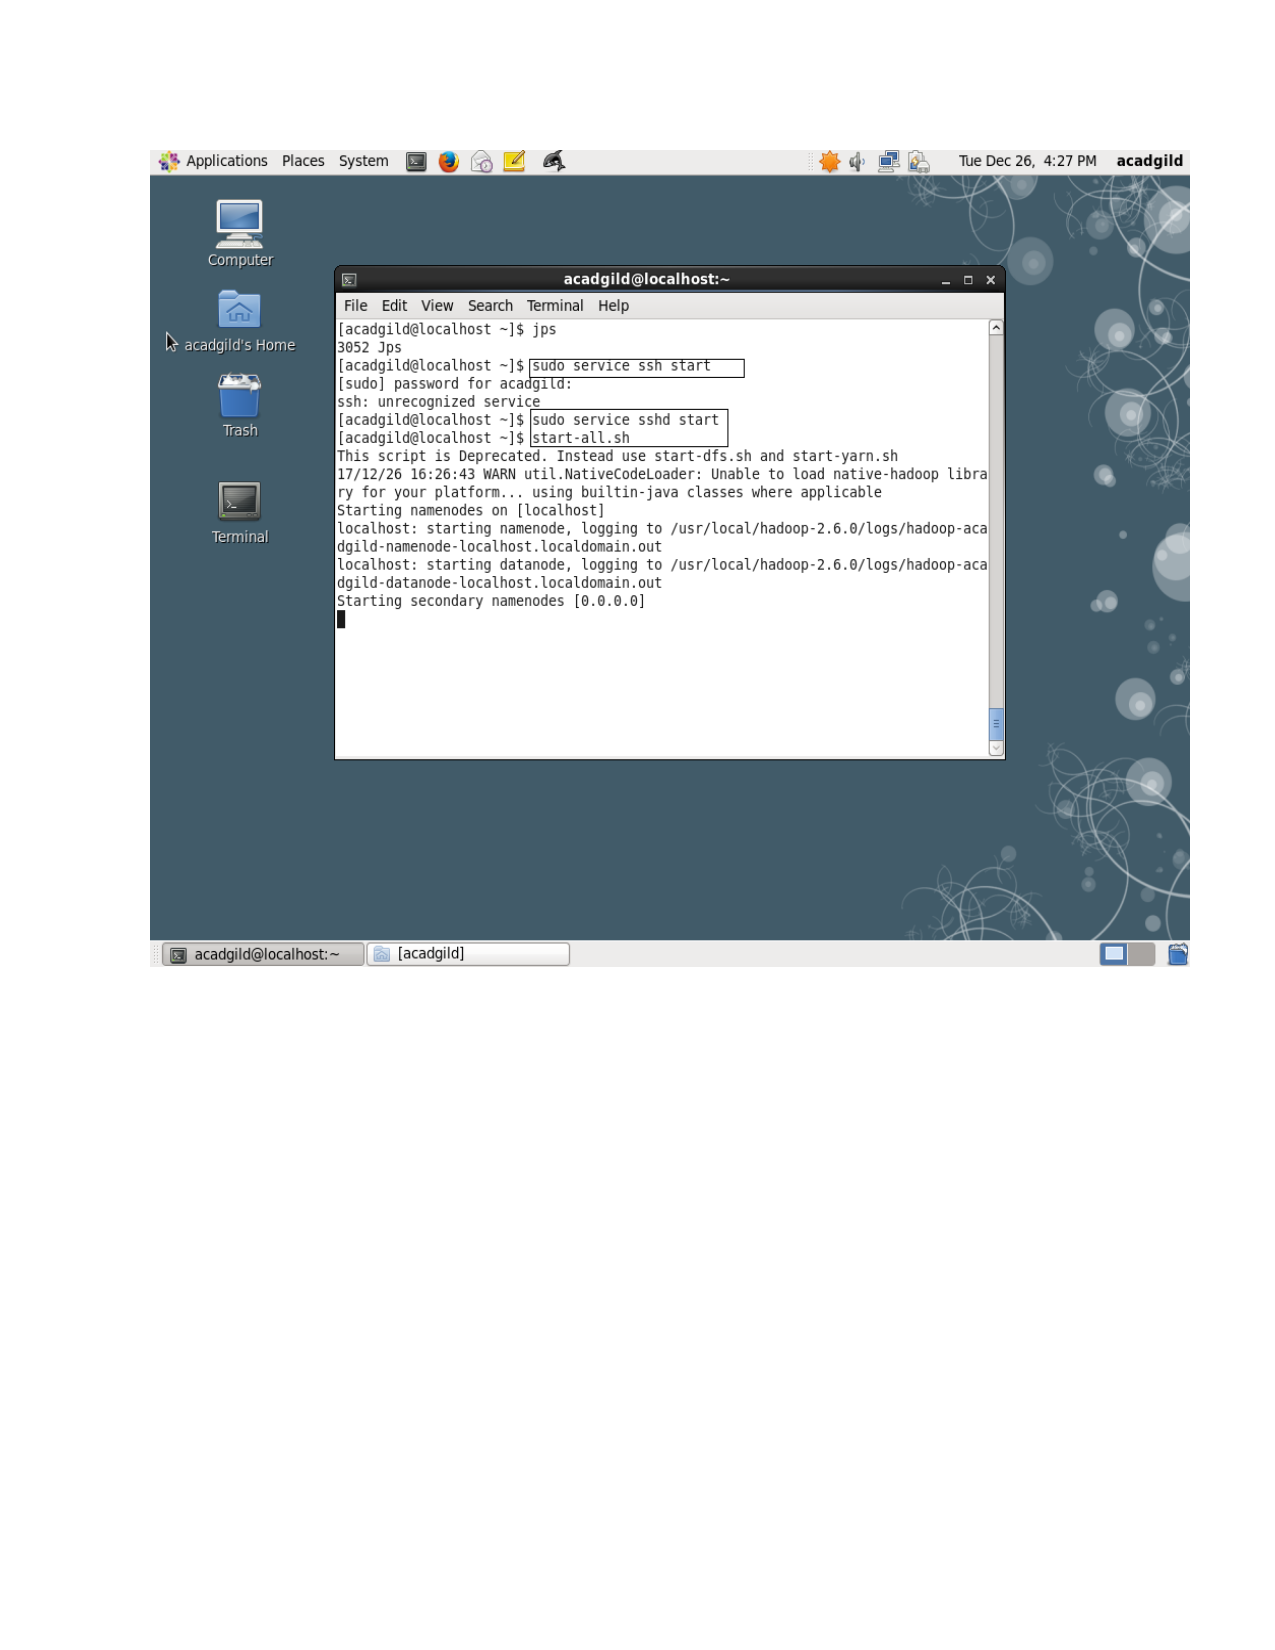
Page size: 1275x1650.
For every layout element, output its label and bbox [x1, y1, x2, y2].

picture [150, 150, 1190, 967]
